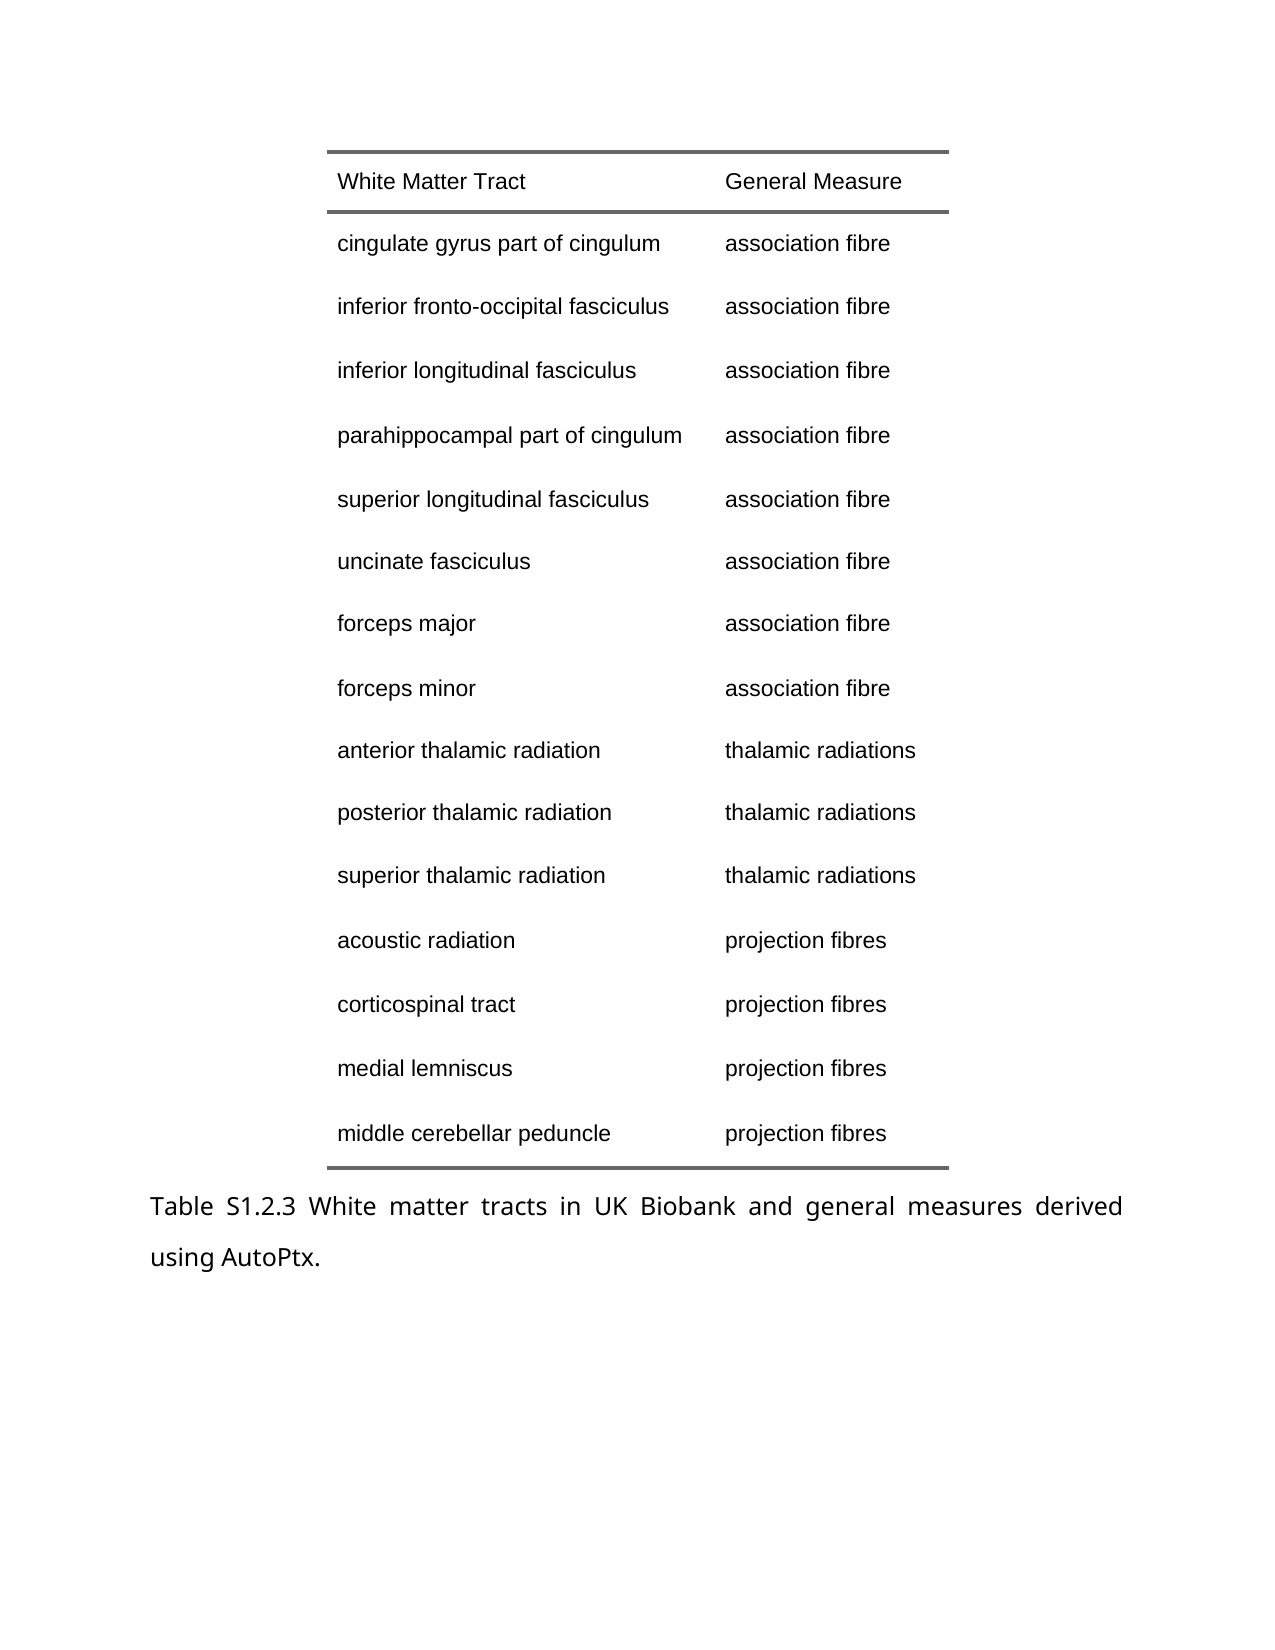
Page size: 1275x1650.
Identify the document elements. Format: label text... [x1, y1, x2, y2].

table_cell middle cerebellar peduncle [327, 1101, 714, 1166]
table_cell association fibre [715, 339, 948, 403]
table_cell posterior thalamic radiation [327, 780, 714, 844]
table_cell inferior longitudinal fasciculus [327, 339, 714, 403]
table_cell corticospinal tract [327, 973, 714, 1037]
table_cell association fibre [715, 214, 948, 274]
table_header General Measure [715, 154, 948, 210]
table_cell forceps major [327, 592, 714, 656]
table_cell projection fibres [715, 1101, 948, 1166]
table_cell association fibre [715, 592, 948, 656]
table_cell association fibre [715, 656, 948, 721]
table_cell anterior thalamic radiation [327, 721, 714, 780]
table_cell association fibre [715, 275, 948, 339]
table_cell projection fibres [715, 1037, 948, 1101]
table_cell projection fibres [715, 909, 948, 973]
table_cell association fibre [715, 532, 948, 592]
table_cell medial lemniscus [327, 1037, 714, 1101]
table_cell thalamic radiations [715, 845, 948, 908]
table_cell thalamic radiations [715, 721, 948, 780]
table_header White Matter Tract [327, 154, 714, 210]
table_cell projection fibres [715, 973, 948, 1037]
text Table S1.2.3 White matter tracts in UK Biobank and general measures derived using AutoPtx. [150, 1188, 1125, 1274]
table_cell inferior fronto-occipital fasciculus [327, 275, 714, 339]
table_cell parahippocampal part of cingulum [327, 403, 714, 468]
table_cell superior thalamic radiation [327, 845, 714, 908]
table_cell thalamic radiations [715, 780, 948, 844]
table_cell forceps minor [327, 656, 714, 721]
table_cell association fibre [715, 468, 948, 532]
table_cell acoustic radiation [327, 909, 714, 973]
table_cell association fibre [715, 403, 948, 468]
table_cell uncinate fasciculus [327, 532, 714, 592]
table_cell cingulate gyrus part of cingulum [327, 214, 714, 274]
table_cell superior longitudinal fasciculus [327, 468, 714, 532]
